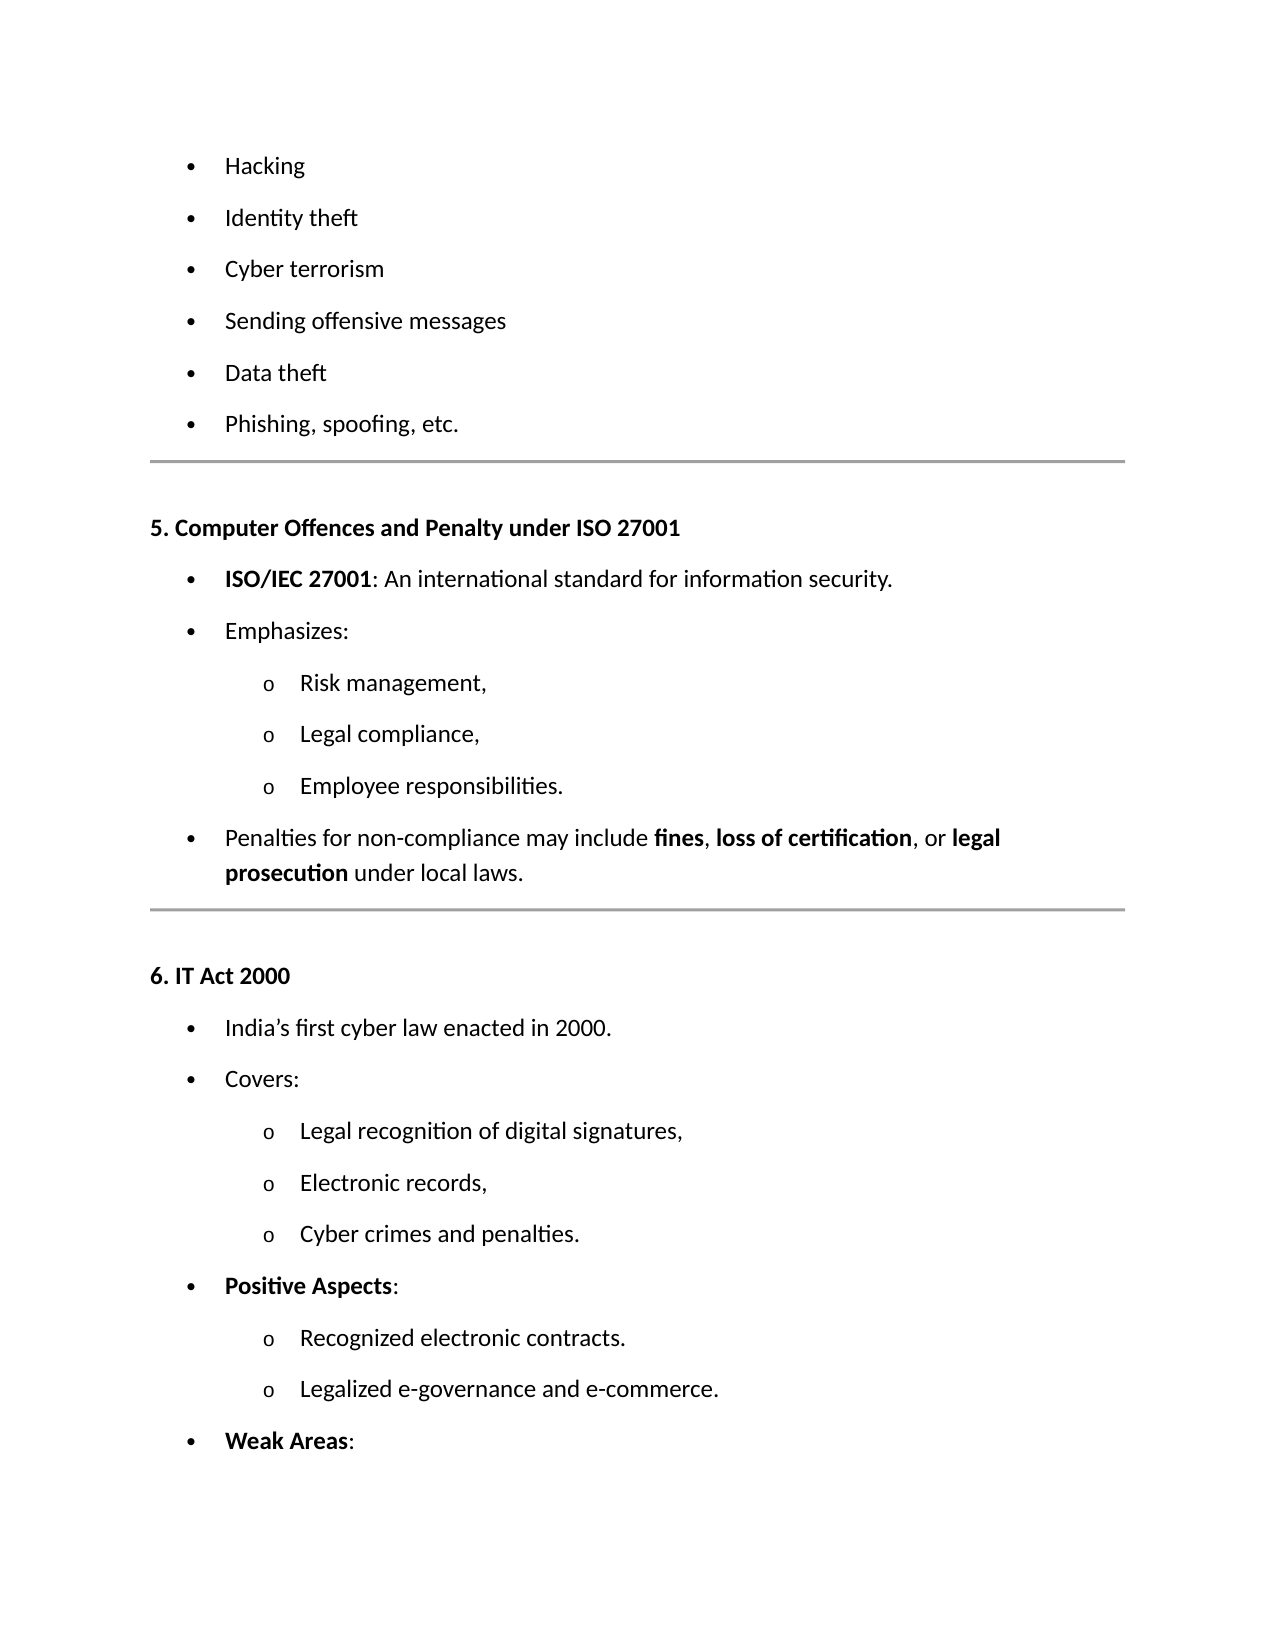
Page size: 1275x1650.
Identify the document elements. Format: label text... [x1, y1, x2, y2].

list Identity theft [187, 202, 1125, 232]
text 6. IT Act 2000 [150, 960, 1125, 991]
list Weak Areas: [187, 1425, 1125, 1456]
list India’s first cyber law enacted in 2000. [187, 1012, 1125, 1042]
list Legalized e-governance and e-commerce. [262, 1373, 1125, 1404]
list Emphasizes: [187, 615, 1125, 646]
list Electronic records, [262, 1167, 1125, 1197]
list ISO/IEC 27001: An international standard for information security. [187, 563, 1125, 594]
list Risk management, [262, 667, 1125, 697]
list Data theft [187, 357, 1125, 387]
list Sending offensive messages [187, 305, 1125, 336]
list Legal recognition of digital signatures, [262, 1115, 1125, 1146]
text 5. Computer Offences and Penalty under ISO 27001 [150, 512, 1125, 542]
list Positive Aspects: [187, 1270, 1125, 1301]
list Employee responsibilities. [262, 770, 1125, 801]
list Cyber crimes and penalties. [262, 1218, 1125, 1249]
list Phishing, spoofing, etc. [187, 408, 1125, 439]
list Penalties for non-compliance may include fines, loss of certification, or legal prosecution under local laws. [187, 822, 1125, 887]
list Recognized electronic contracts. [262, 1322, 1125, 1352]
list Legal compliance, [262, 718, 1125, 749]
list Cyber terrorism [187, 253, 1125, 284]
list Hacking [187, 150, 1125, 181]
list Covers: [187, 1063, 1125, 1094]
